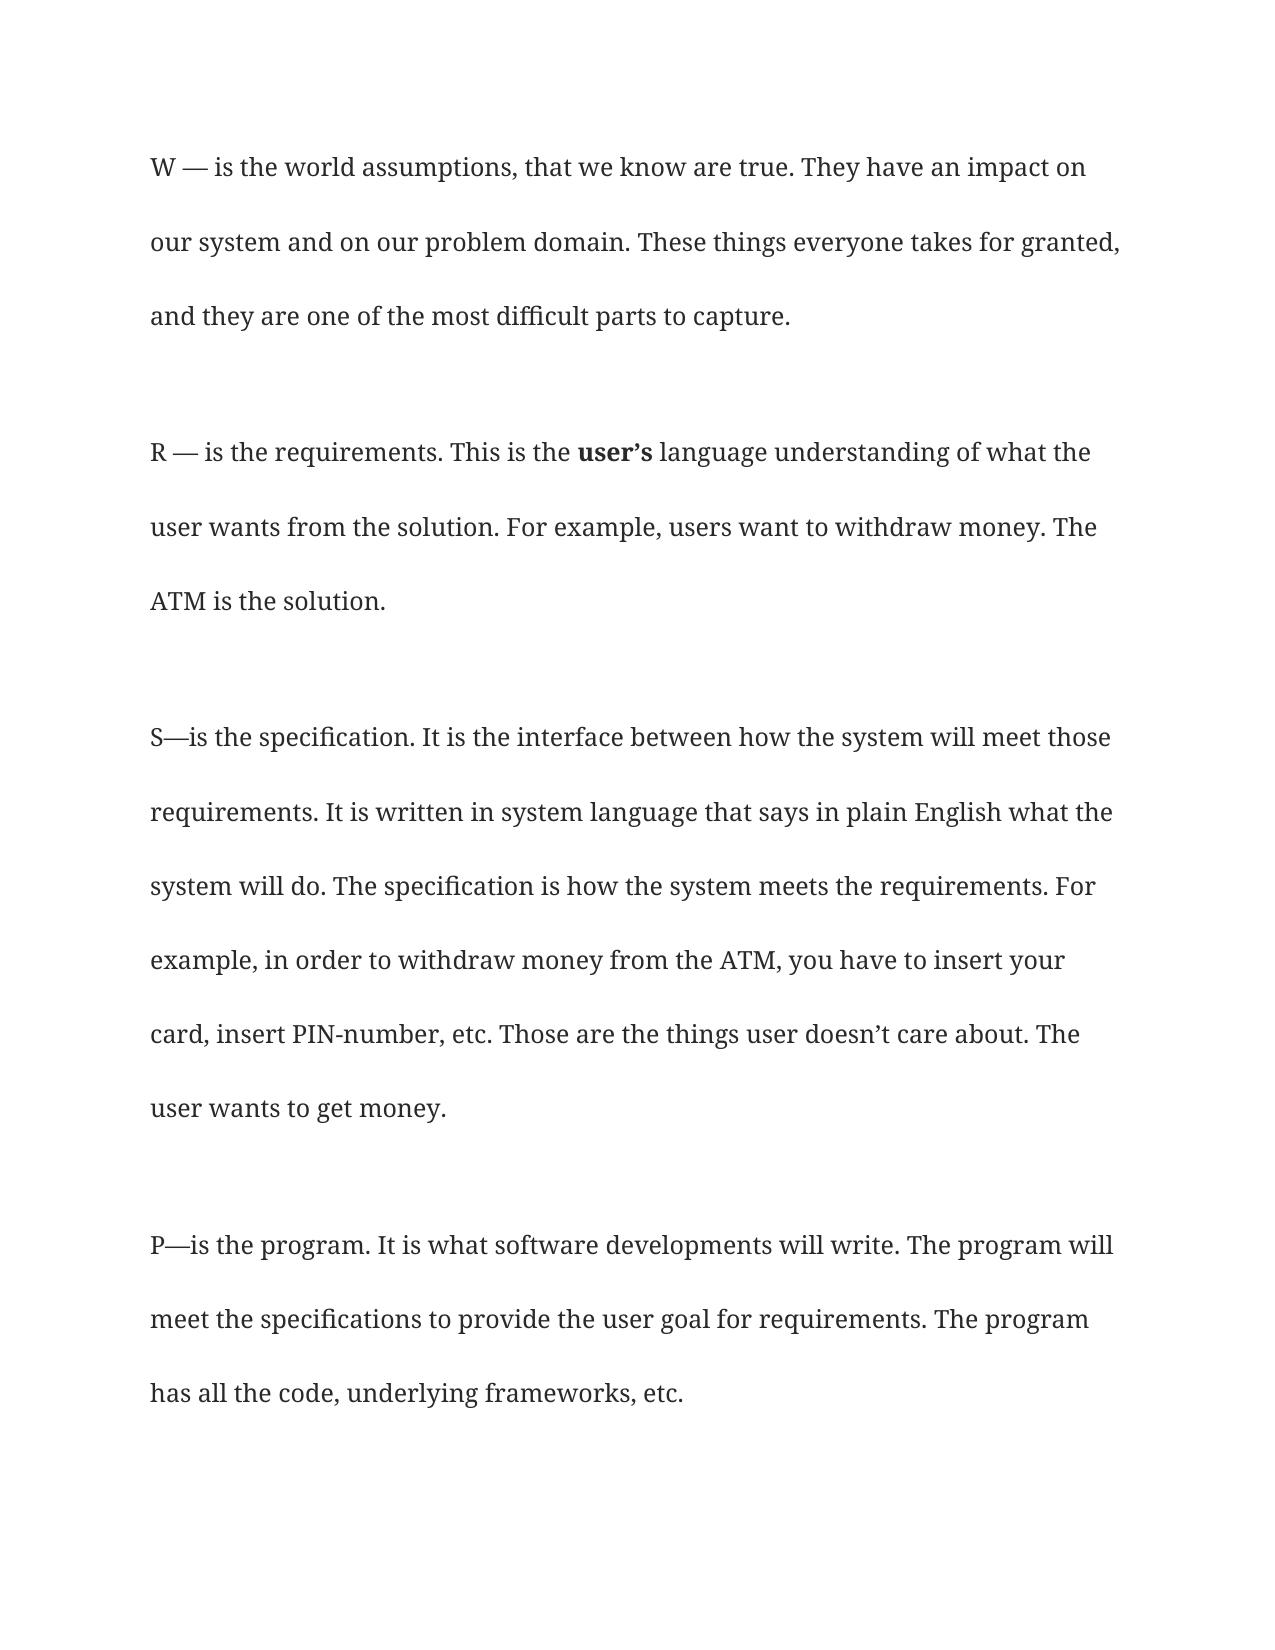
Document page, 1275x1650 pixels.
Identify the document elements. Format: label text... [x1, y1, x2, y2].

text S—is the specification. It is the interface between how the system will meet those requirements. It is written in system language that says in plain English what the system will do. The specification is how the system meets the requirements. For example, in order to withdraw money from the ATM, you have to insert your card, insert PIN-number, etc. Those are the things user doesn’t care about. The user wants to get money. [150, 720, 1125, 1125]
text W — is the world assumptions, that we know are true. They have an impact on our system and on our problem domain. These things everyone takes for granted, and they are one of the most difficult parts to capture. [150, 150, 1125, 332]
text R — is the requirements. This is the user’s language understanding of what the user wants from the solution. For example, users want to withdraw money. The ATM is the solution. [150, 435, 1125, 617]
text P—is the program. It is what software developments will write. The program will meet the specifications to provide the user goal for requirements. The program has all the code, underlying frameworks, etc. [150, 1227, 1125, 1410]
